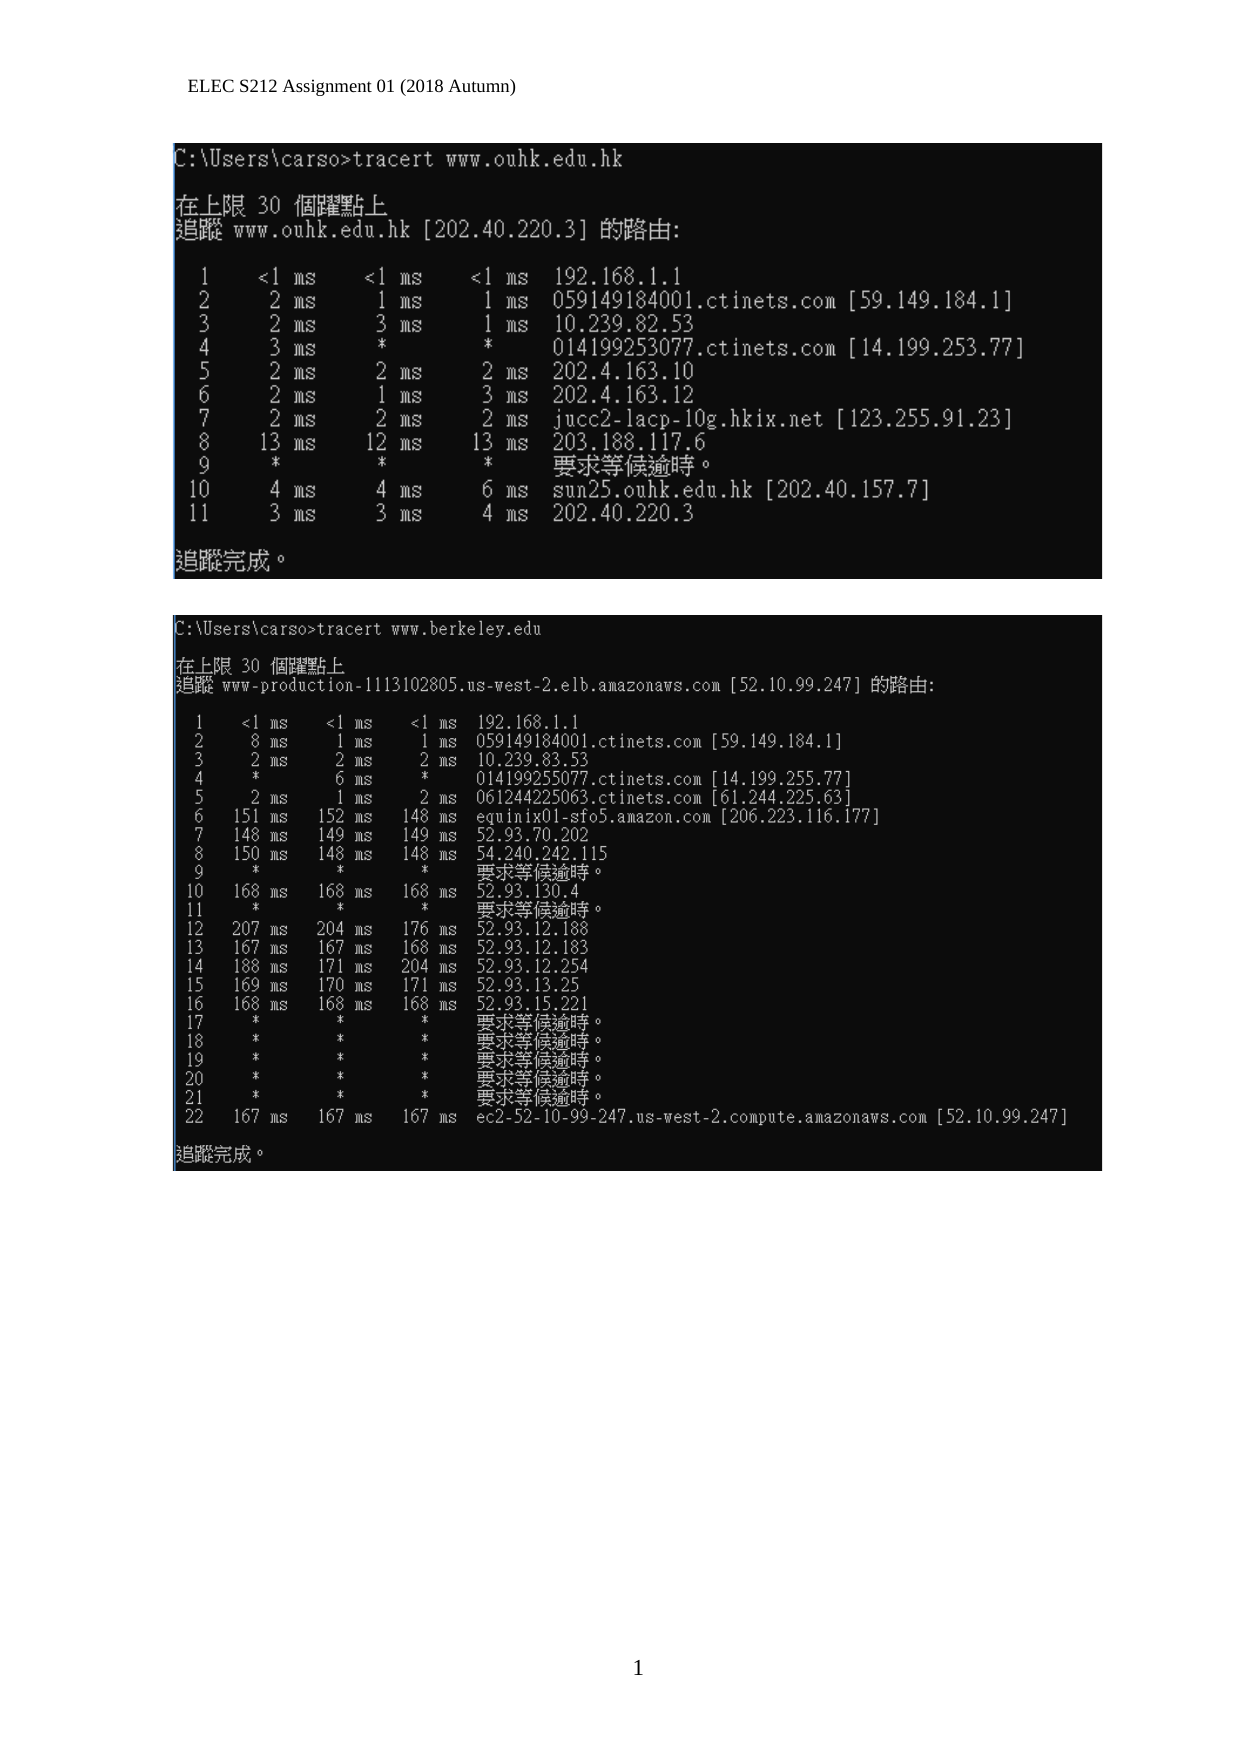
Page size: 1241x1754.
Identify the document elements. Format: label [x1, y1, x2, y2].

picture [172, 143, 1103, 579]
picture [172, 615, 1103, 1171]
